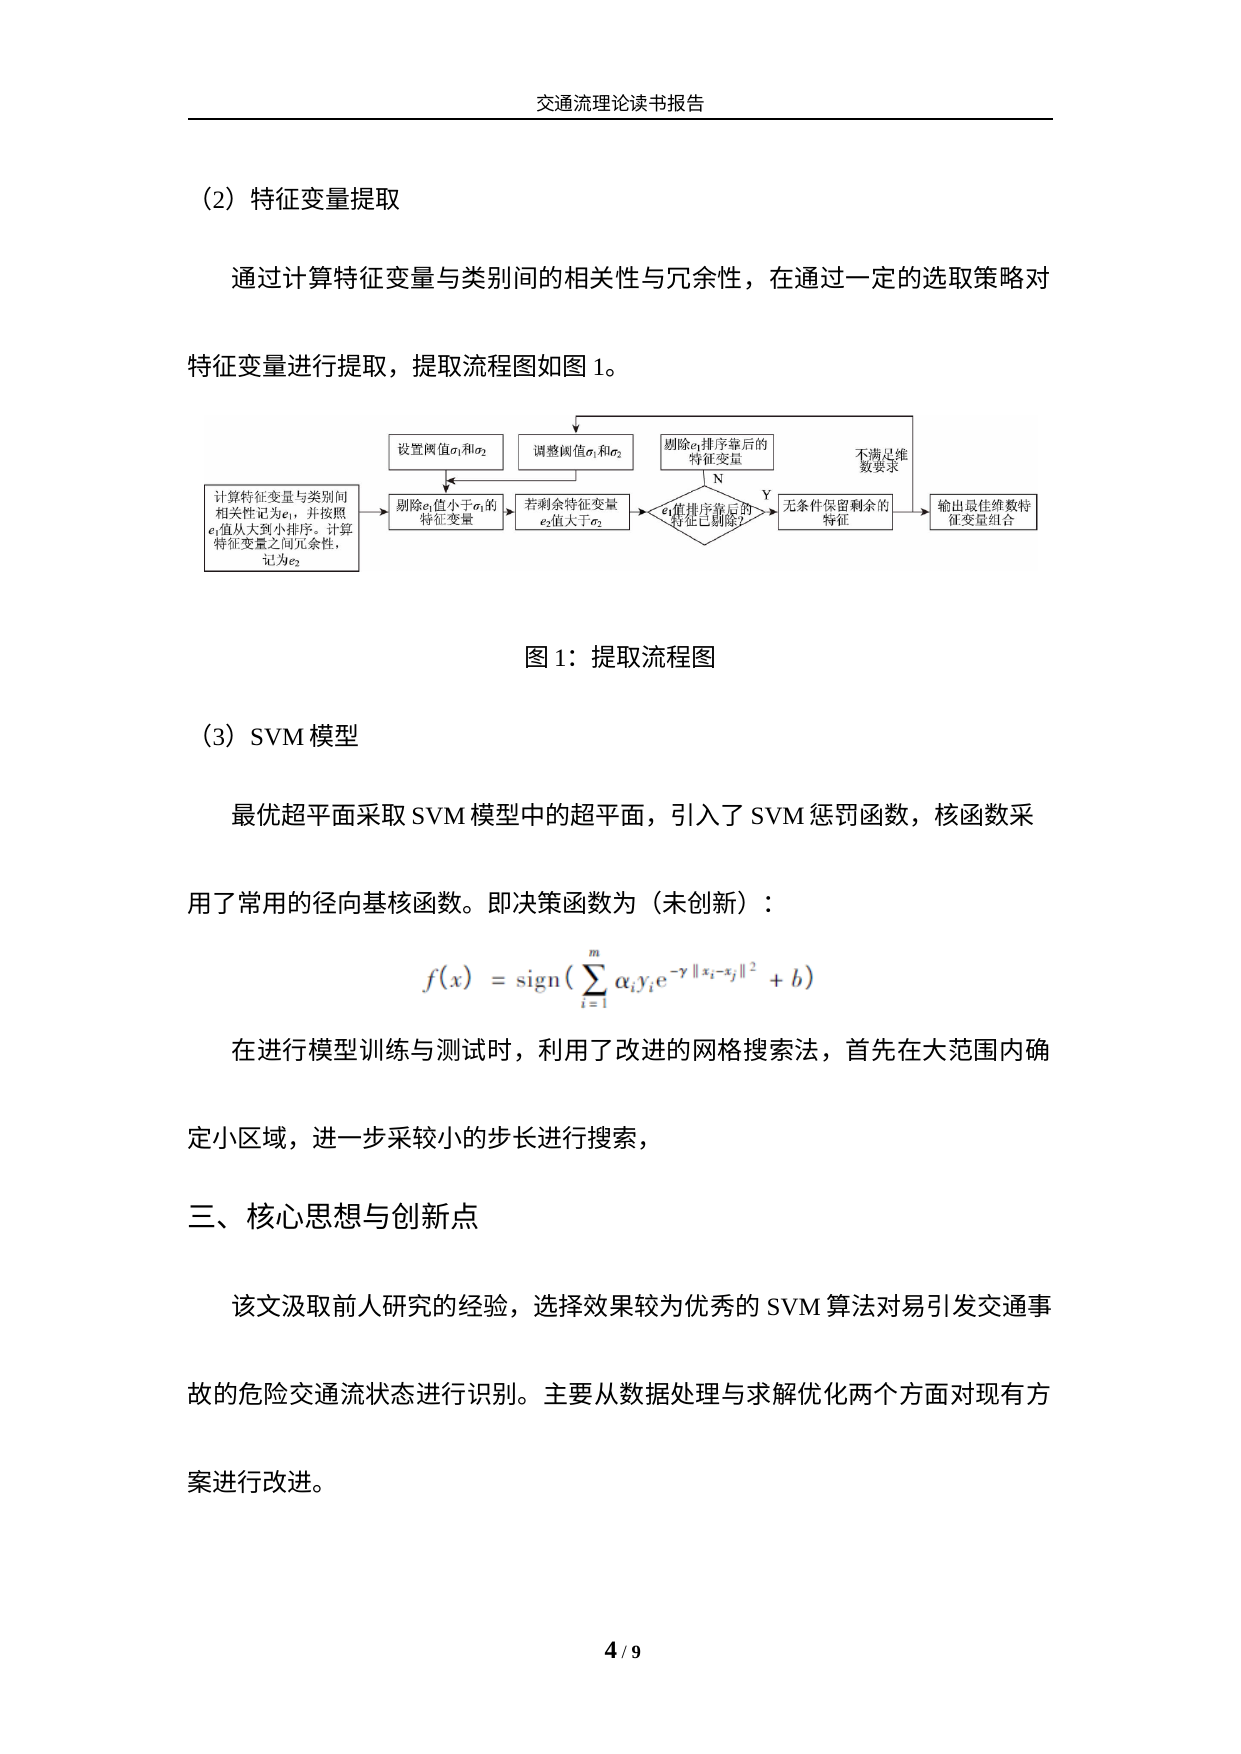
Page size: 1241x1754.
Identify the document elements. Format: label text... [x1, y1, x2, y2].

text 在进行模型训练与测试时，利用了改进的网格搜索法，首先在大范围内确定小区域，进一步采较小的步长进行搜索， [187, 1014, 1053, 1170]
text 最优超平面采取SVM模型中的超平面，引入了SVM惩罚函数，核函数采用了常用的径向基核函数。即决策函数为（未创新）： [187, 779, 1053, 936]
picture [187, 409, 1053, 588]
text 该文汲取前人研究的经验，选择效果较为优秀的SVM算法对易引发交通事故的危险交通流状态进行识别。主要从数据处理与求解优化两个方面对现有方案进行改进。 [187, 1270, 1053, 1515]
text 三、核心思想与创新点 [187, 1181, 1053, 1249]
text （2）特征变量提取 [187, 164, 1053, 232]
text 图1：提取流程图 [187, 622, 1053, 690]
text 通过计算特征变量与类别间的相关性与冗余性，在通过一定的选取策略对特征变量进行提取，提取流程图如图1。 [187, 243, 1053, 399]
text （3）SVM模型 [187, 701, 1053, 768]
picture [421, 946, 819, 1012]
